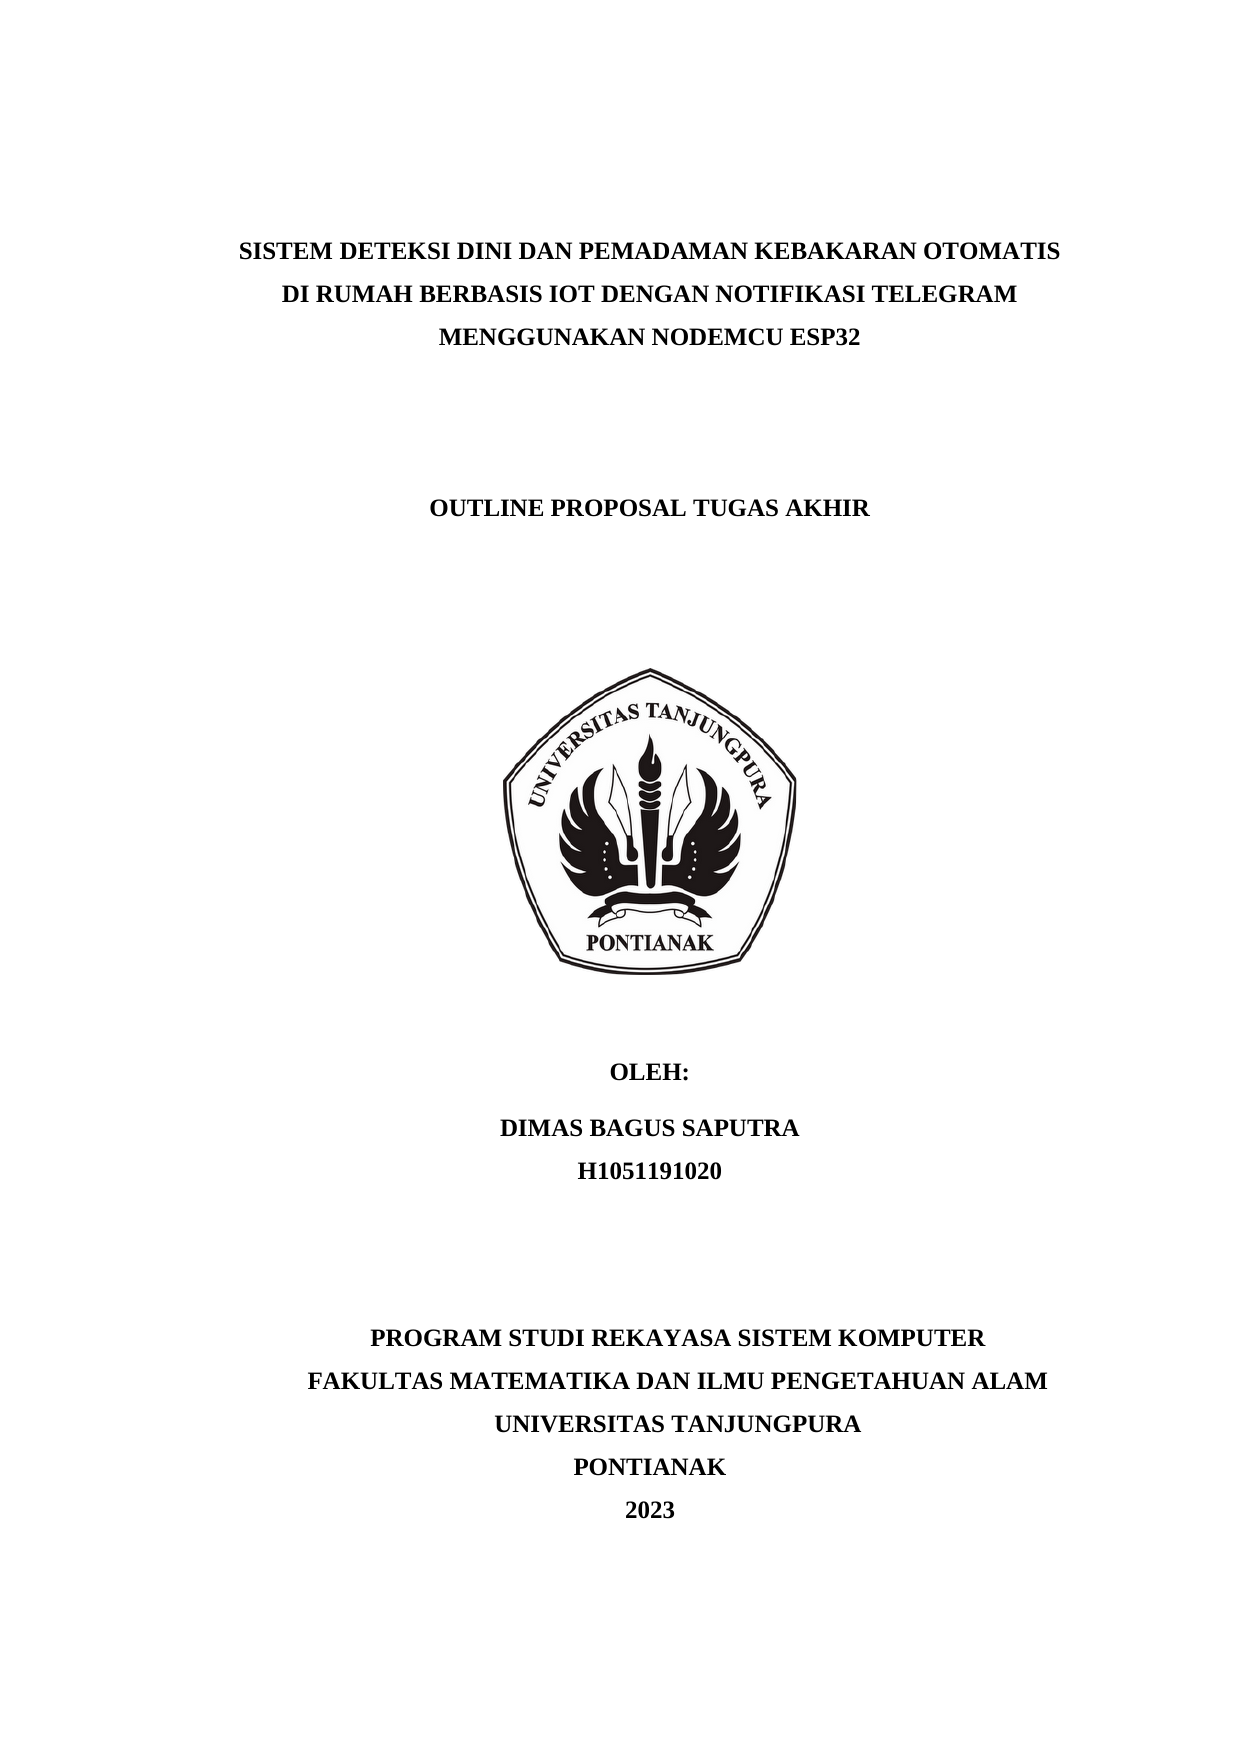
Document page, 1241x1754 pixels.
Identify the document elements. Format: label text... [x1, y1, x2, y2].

text 2023 [236, 1496, 1063, 1524]
text FAKULTAS MATEMATIKA DAN ILMU PENGETAHUAN ALAM [236, 1366, 1063, 1395]
text SISTEM DETEKSI DINI DAN PEMADAMAN KEBAKARAN OTOMATIS DI RUMAH BERBASIS IOT DENGAN NOTIFIKASI TELEGRAM MENGGUNAKAN NODEMCU ESP32 [236, 236, 1063, 351]
text OLEH: [236, 1057, 1063, 1086]
text PROGRAM STUDI REKAYASA SISTEM KOMPUTER [236, 1323, 1063, 1352]
text OUTLINE PROPOSAL TUGAS AKHIR [236, 493, 1063, 522]
text PONTIANAK [236, 1452, 1063, 1481]
text DIMAS BAGUS SAPUTRA [236, 1113, 1063, 1142]
text UNIVERSITAS TANJUNGPURA [236, 1409, 1063, 1438]
text H1051191020 [236, 1156, 1063, 1185]
picture [503, 668, 797, 975]
